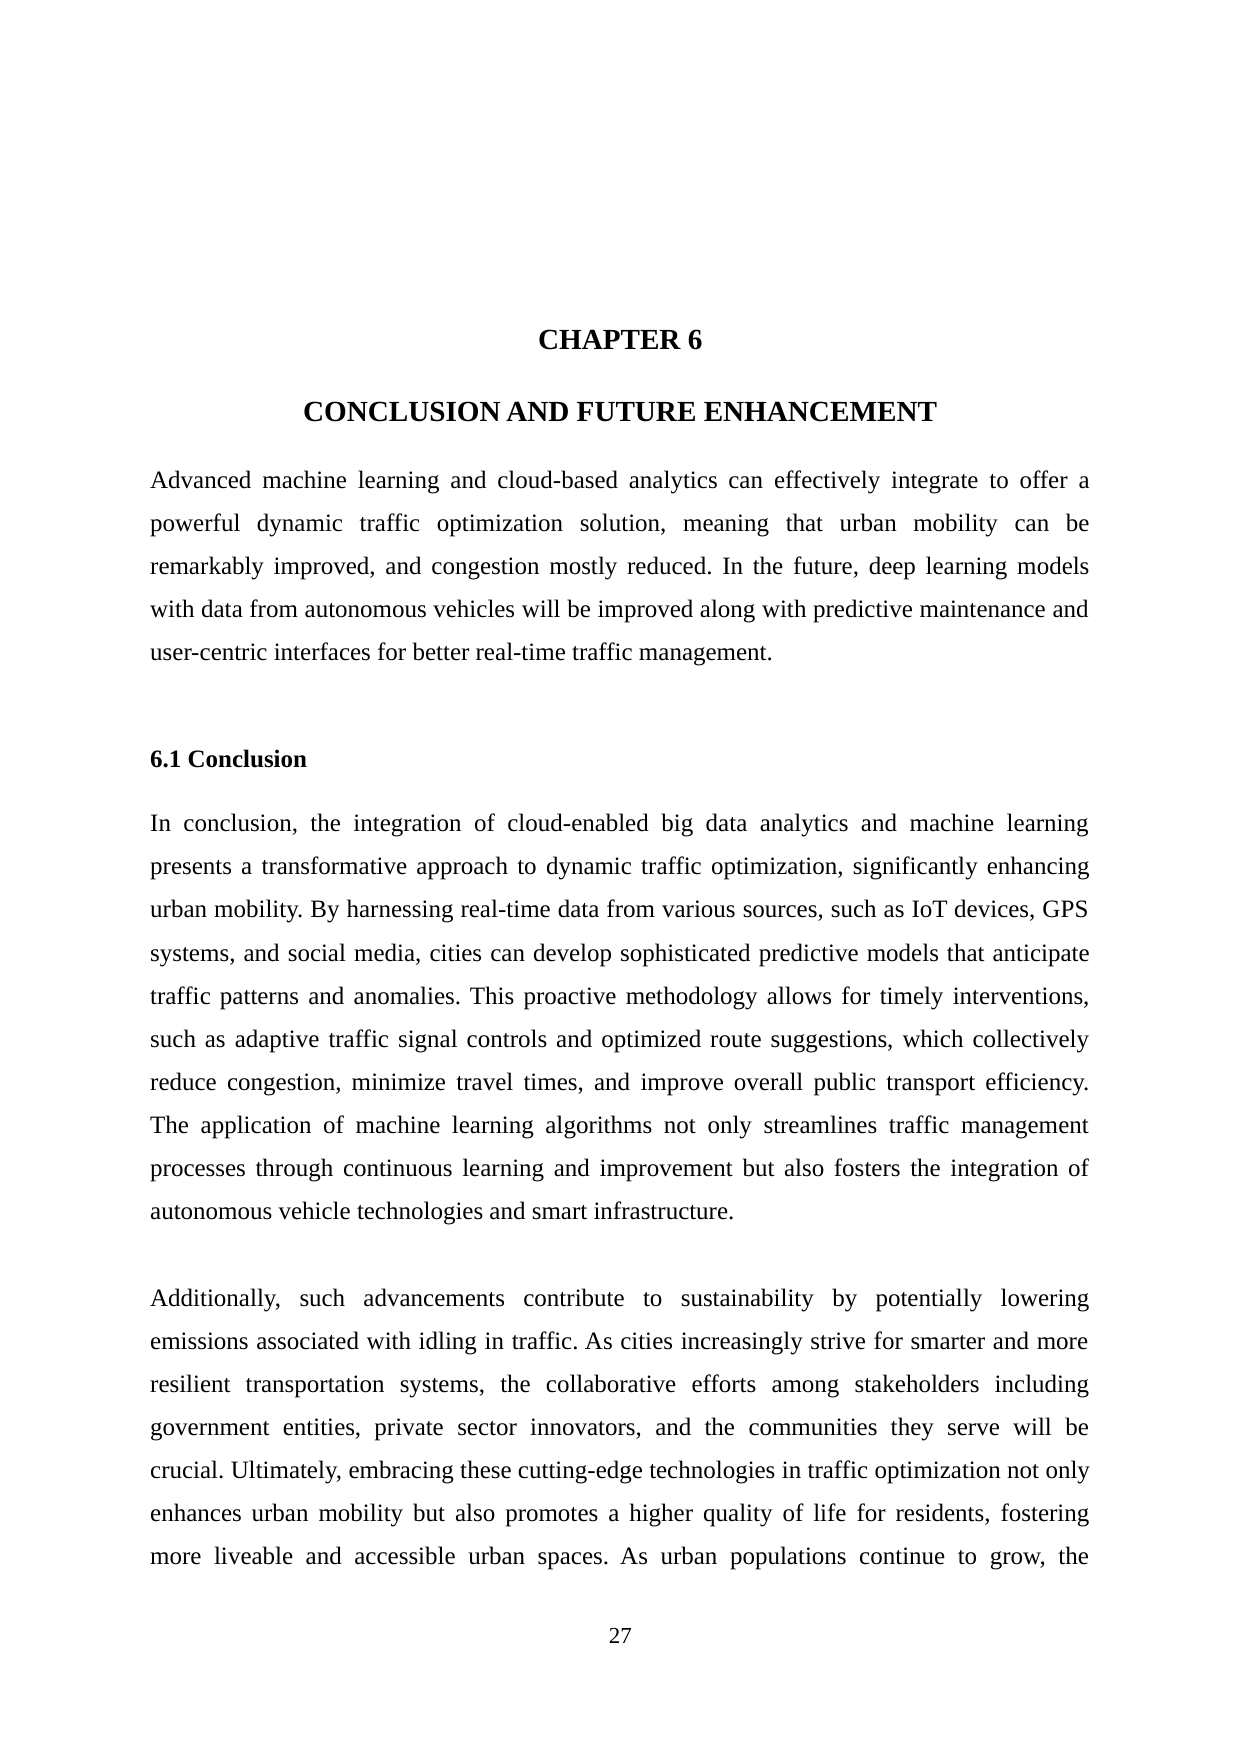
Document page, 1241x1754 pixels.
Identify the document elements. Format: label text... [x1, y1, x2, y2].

text In conclusion, the integration of cloud-enabled big data analytics and machine learning presents a transformative approach to dynamic traffic optimization, significantly enhancing urban mobility. By harnessing real-time data from various sources, such as IoT devices, GPS systems, and social media, cities can develop sophisticated predictive models that anticipate traffic patterns and anomalies. This proactive methodology allows for timely interventions, such as adaptive traffic signal controls and optimized route suggestions, which collectively reduce congestion, minimize travel times, and improve overall public transport efficiency. The application of machine learning algorithms not only streamlines traffic management processes through continuous learning and improvement but also fosters the integration of autonomous vehicle technologies and smart infrastructure. [150, 808, 1090, 1225]
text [150, 1283, 1090, 1570]
text Advanced machine learning and cloud-based analytics can effectively integrate to offer a powerful dynamic traffic optimization solution, meaning that urban mobility can be remarkably improved, and congestion mostly reduced. In the future, deep learning models with data from autonomous vehicles will be improved along with predictive maintenance and user-centric interfaces for better real-time traffic management. [150, 465, 1090, 666]
text CONCLUSION AND FUTURE ENHANCEMENT [150, 394, 1090, 427]
text CHAPTER 6 [150, 322, 1090, 356]
text 6.1 Conclusion [150, 744, 1090, 773]
